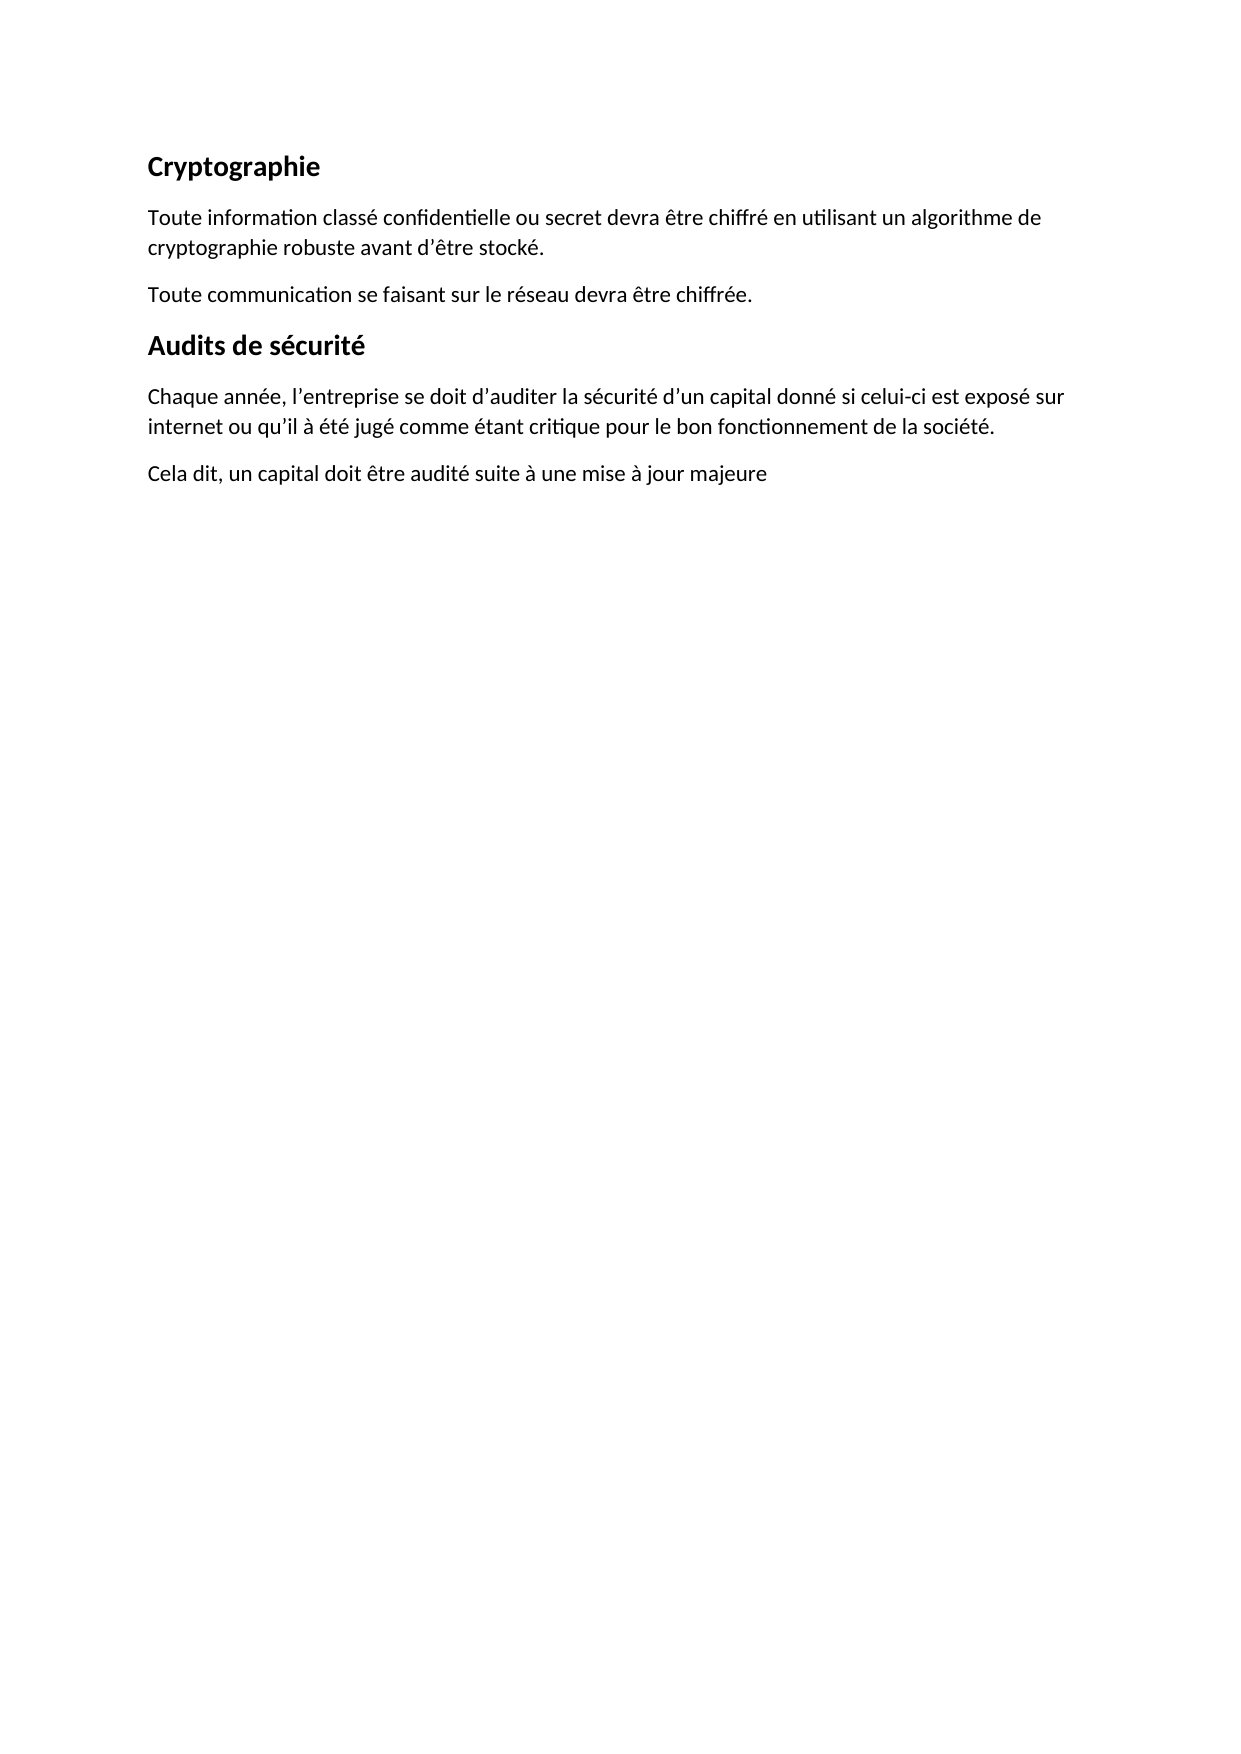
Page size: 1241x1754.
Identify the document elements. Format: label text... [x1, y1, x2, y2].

text Toute communication se faisant sur le réseau devra être chiffrée. [148, 280, 1093, 308]
text Audits de sécurité [148, 327, 1093, 362]
text Toute information classé confidentielle ou secret devra être chiffré en utilisant un algorithme de cryptographie robuste avant d’être stocké. [148, 203, 1093, 261]
text Chaque année, l’entreprise se doit d’auditer la sécurité d’un capital donné si celui-ci est exposé sur internet ou qu’il à été jugé comme étant critique pour le bon fonctionnement de la société. [148, 382, 1093, 440]
text Cryptographie [148, 148, 1093, 183]
text Cela dit, un capital doit être audité suite à une mise à jour majeure [148, 459, 1093, 487]
